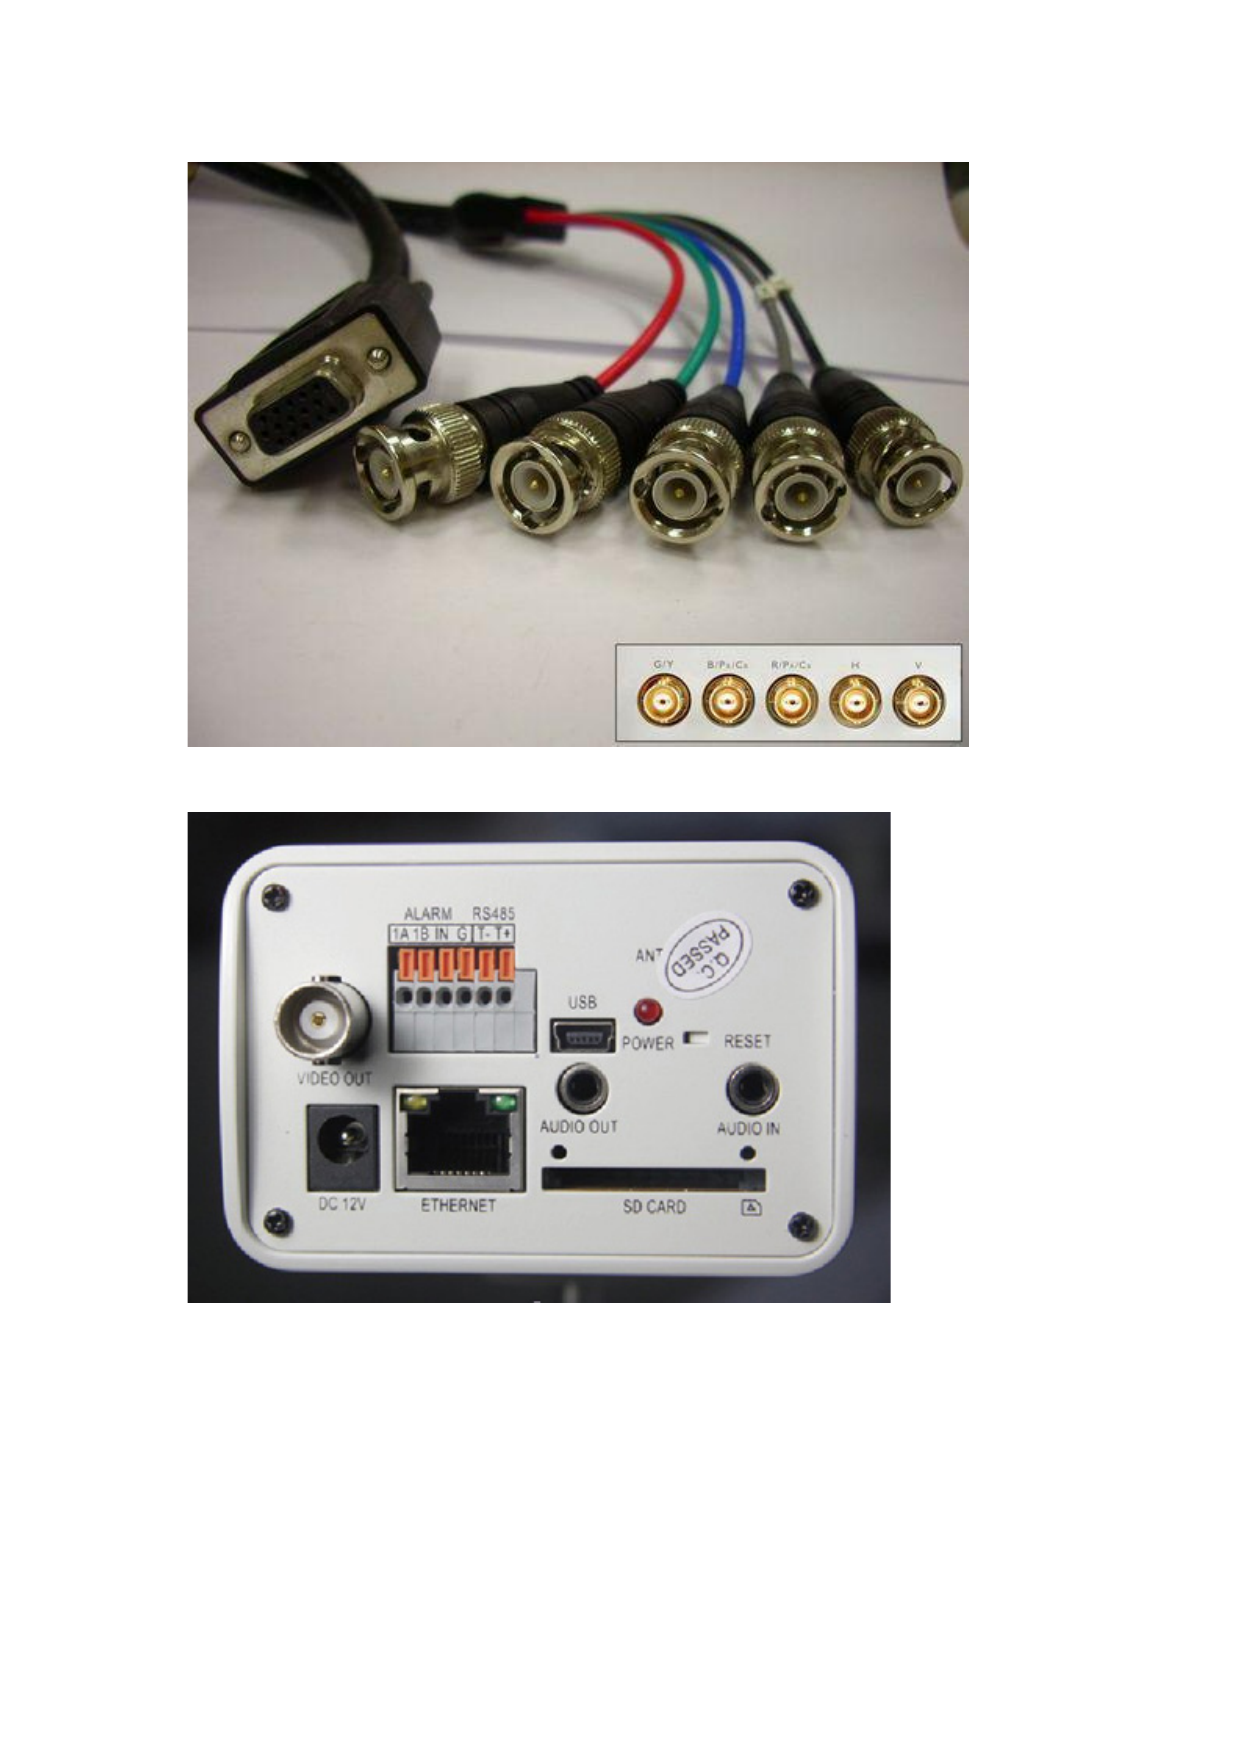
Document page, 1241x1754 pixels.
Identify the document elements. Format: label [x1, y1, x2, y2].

picture [187, 812, 891, 1303]
picture [187, 162, 969, 747]
